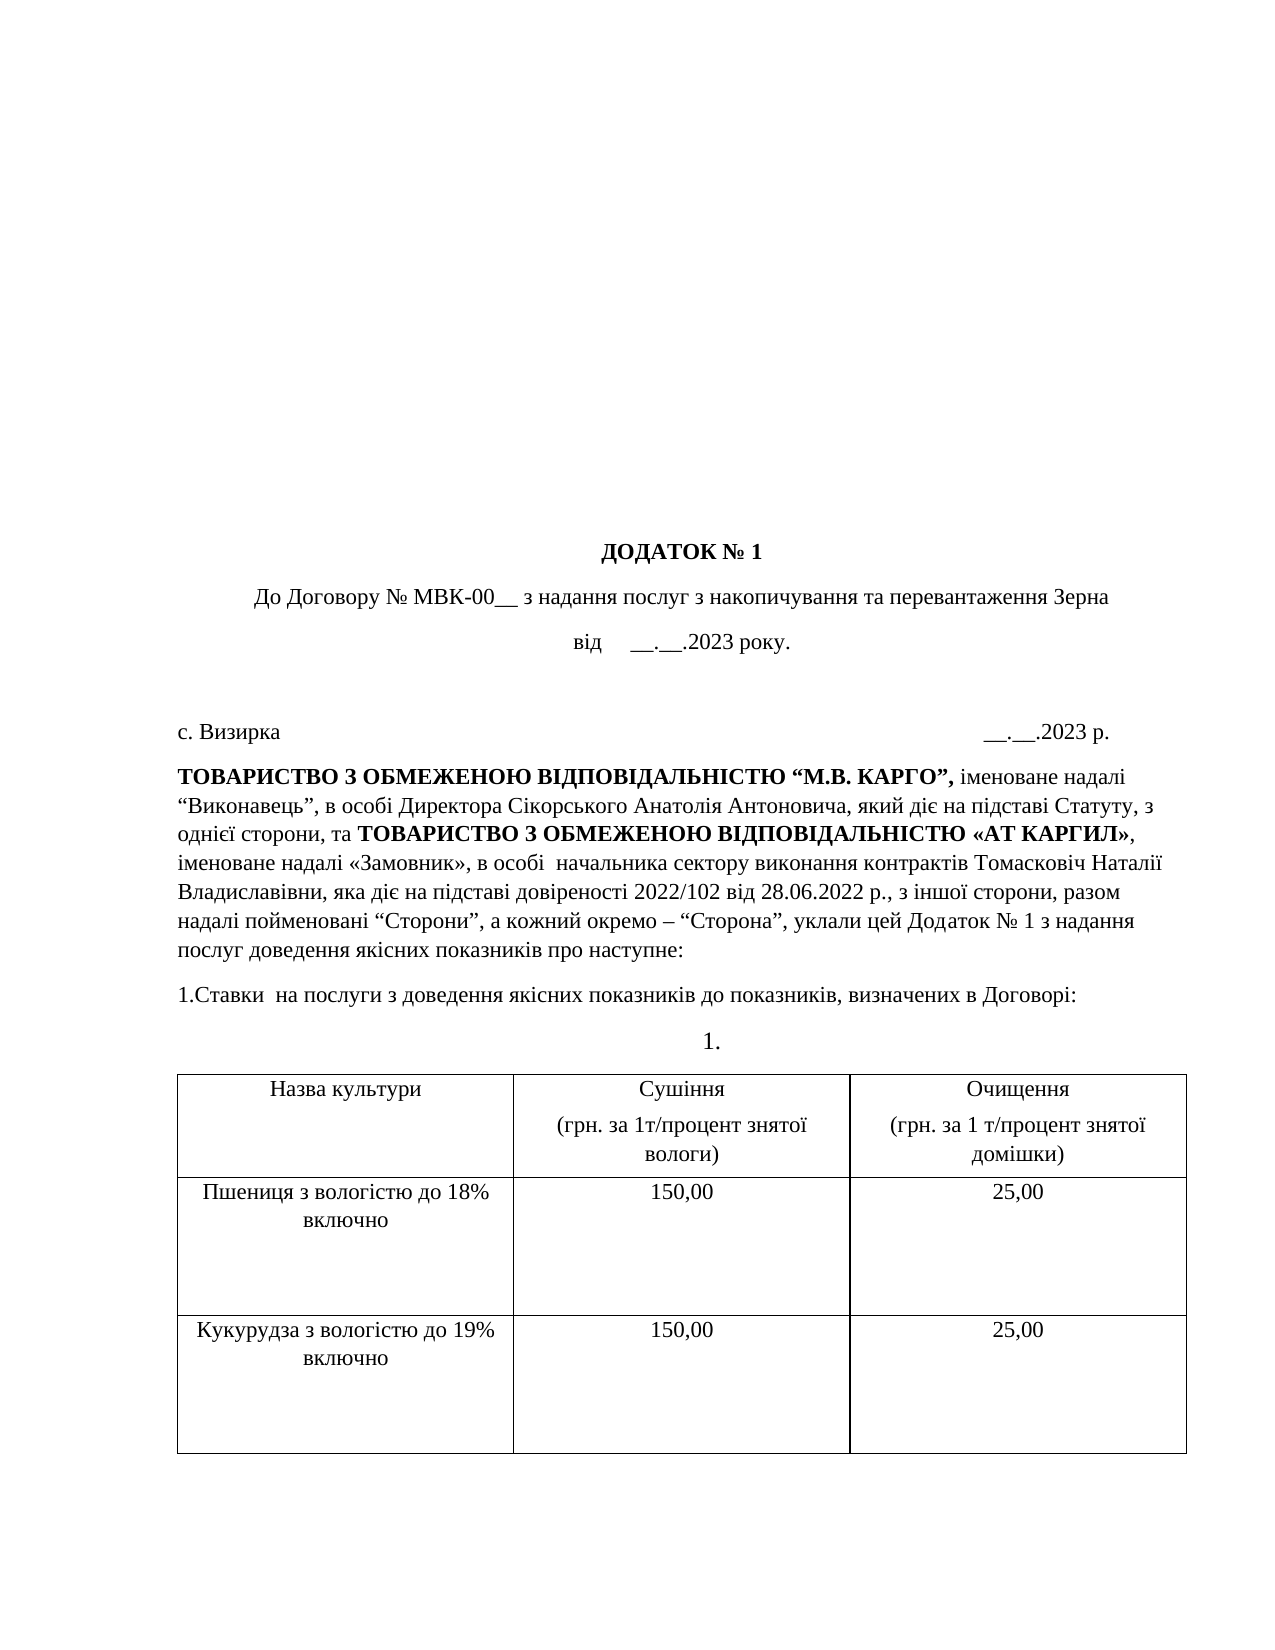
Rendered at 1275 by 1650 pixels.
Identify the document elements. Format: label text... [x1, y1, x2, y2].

table_header Сушіння (грн. за 1т/процент знятої вологи) [514, 1075, 849, 1177]
table_cell 25,00 [851, 1178, 1186, 1314]
text 1. [177, 1026, 1186, 1055]
table_header Назва культури [178, 1075, 513, 1177]
table_cell Кукурудза з вологiстю до 19% включно [178, 1316, 513, 1452]
text 1.Ставки на послуги з доведення якісних показників до показників, визначених в Договорі: [177, 981, 1186, 1007]
table_cell 150,00 [514, 1178, 849, 1314]
text від __.__.2023 року. [177, 628, 1186, 654]
table_header Очищення (грн. за 1 т/процент знятої домішки) [851, 1075, 1186, 1177]
text ДОДАТОК № 1 [177, 538, 1186, 564]
table_cell Пшениця з вологiстю до 18% включно [178, 1178, 513, 1314]
text ТОВАРИСТВО З ОБМЕЖЕНОЮ ВІДПОВІДАЛЬНІСТЮ “М.В. КАРГО”, іменоване надалі “Виконавець”, в особі Директора Сікорського Анатолія Антоновича, який діє на підставі Статуту, з однієї сторони, та ТОВАРИСТВО З ОБМЕЖЕНОЮ ВІДПОВІДАЛЬНІСТЮ «АТ КАРГИЛ», іменоване надалі «Замовник», в особі начальника сектору виконання контрактів Томасковіч Наталії Владиславівни, яка діє на підставі довiреностi 2022/102 вiд 28.06.2022 р., з iншої сторони, разом надалi пойменованi “Сторони”, а кожний окремо – “Сторона”, уклали цей Додаток № 1 з надання послуг доведення якісних показників про наступне: [177, 763, 1186, 962]
table_cell 25,00 [851, 1316, 1186, 1452]
text с. Визирка __.__.2023 р. [177, 718, 1186, 744]
text До Договору № МВК-00__ з надання послуг з накопичування та перевантаження Зерна [177, 583, 1186, 609]
table_cell 150,00 [514, 1316, 849, 1452]
